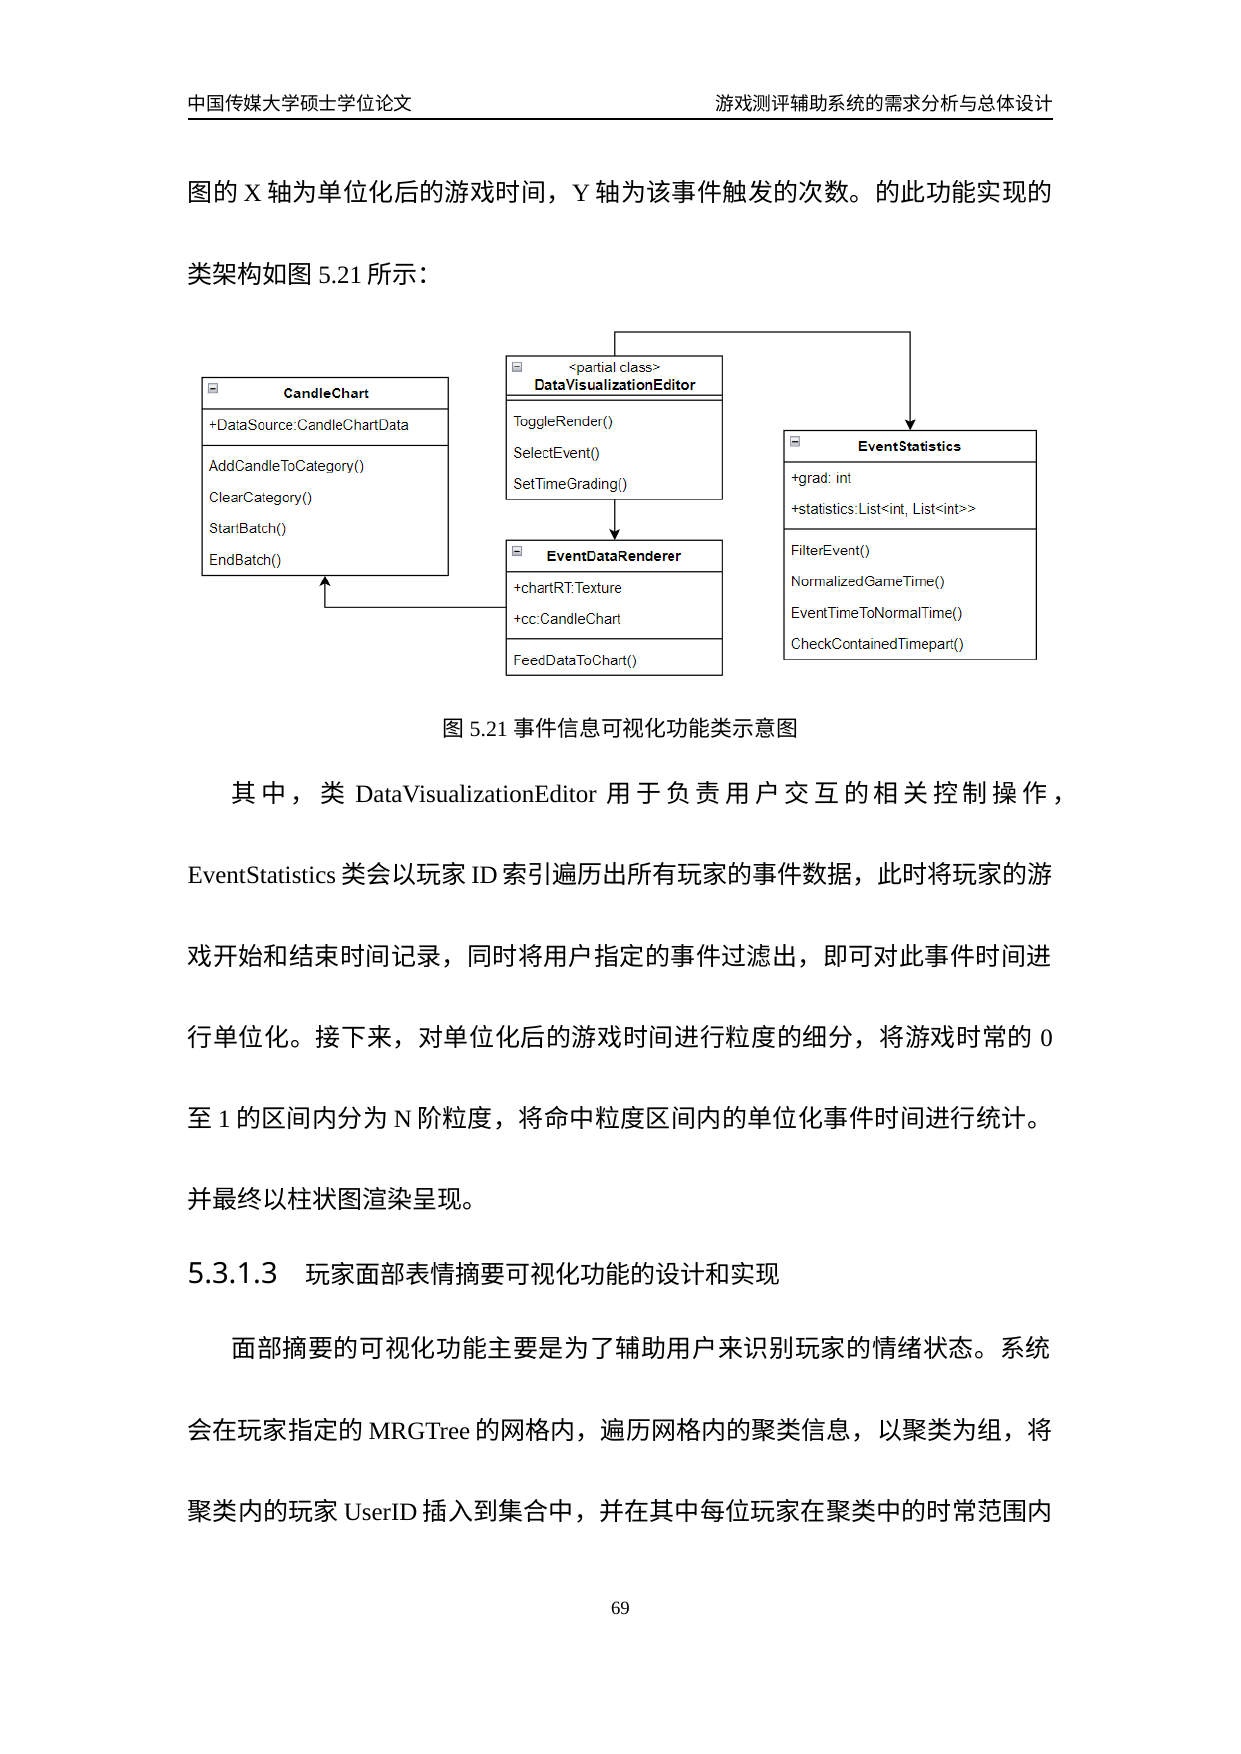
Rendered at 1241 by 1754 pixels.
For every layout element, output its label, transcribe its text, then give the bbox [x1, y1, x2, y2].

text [187, 158, 1053, 305]
text 其中，类DataVisualizationEditor用于负责用户交互的相关控制操作，EventStatistics类会以玩家ID索引遍历出所有玩家的事件数据，此时将玩家的游戏开始和结束时间记录，同时将用户指定的事件过滤出，即可对此事件时间进行单位化。接下来，对单位化后的游戏时间进行粒度的细分，将游戏时常的0至1的区间内分为N阶粒度，将命中粒度区间内的单位化事件时间进行统计。并最终以柱状图渲染呈现。 [187, 759, 1053, 1231]
list 玩家面部表情摘要可视化功能的设计和实现 [187, 1239, 1053, 1304]
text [187, 1314, 1053, 1542]
picture [187, 313, 1053, 686]
